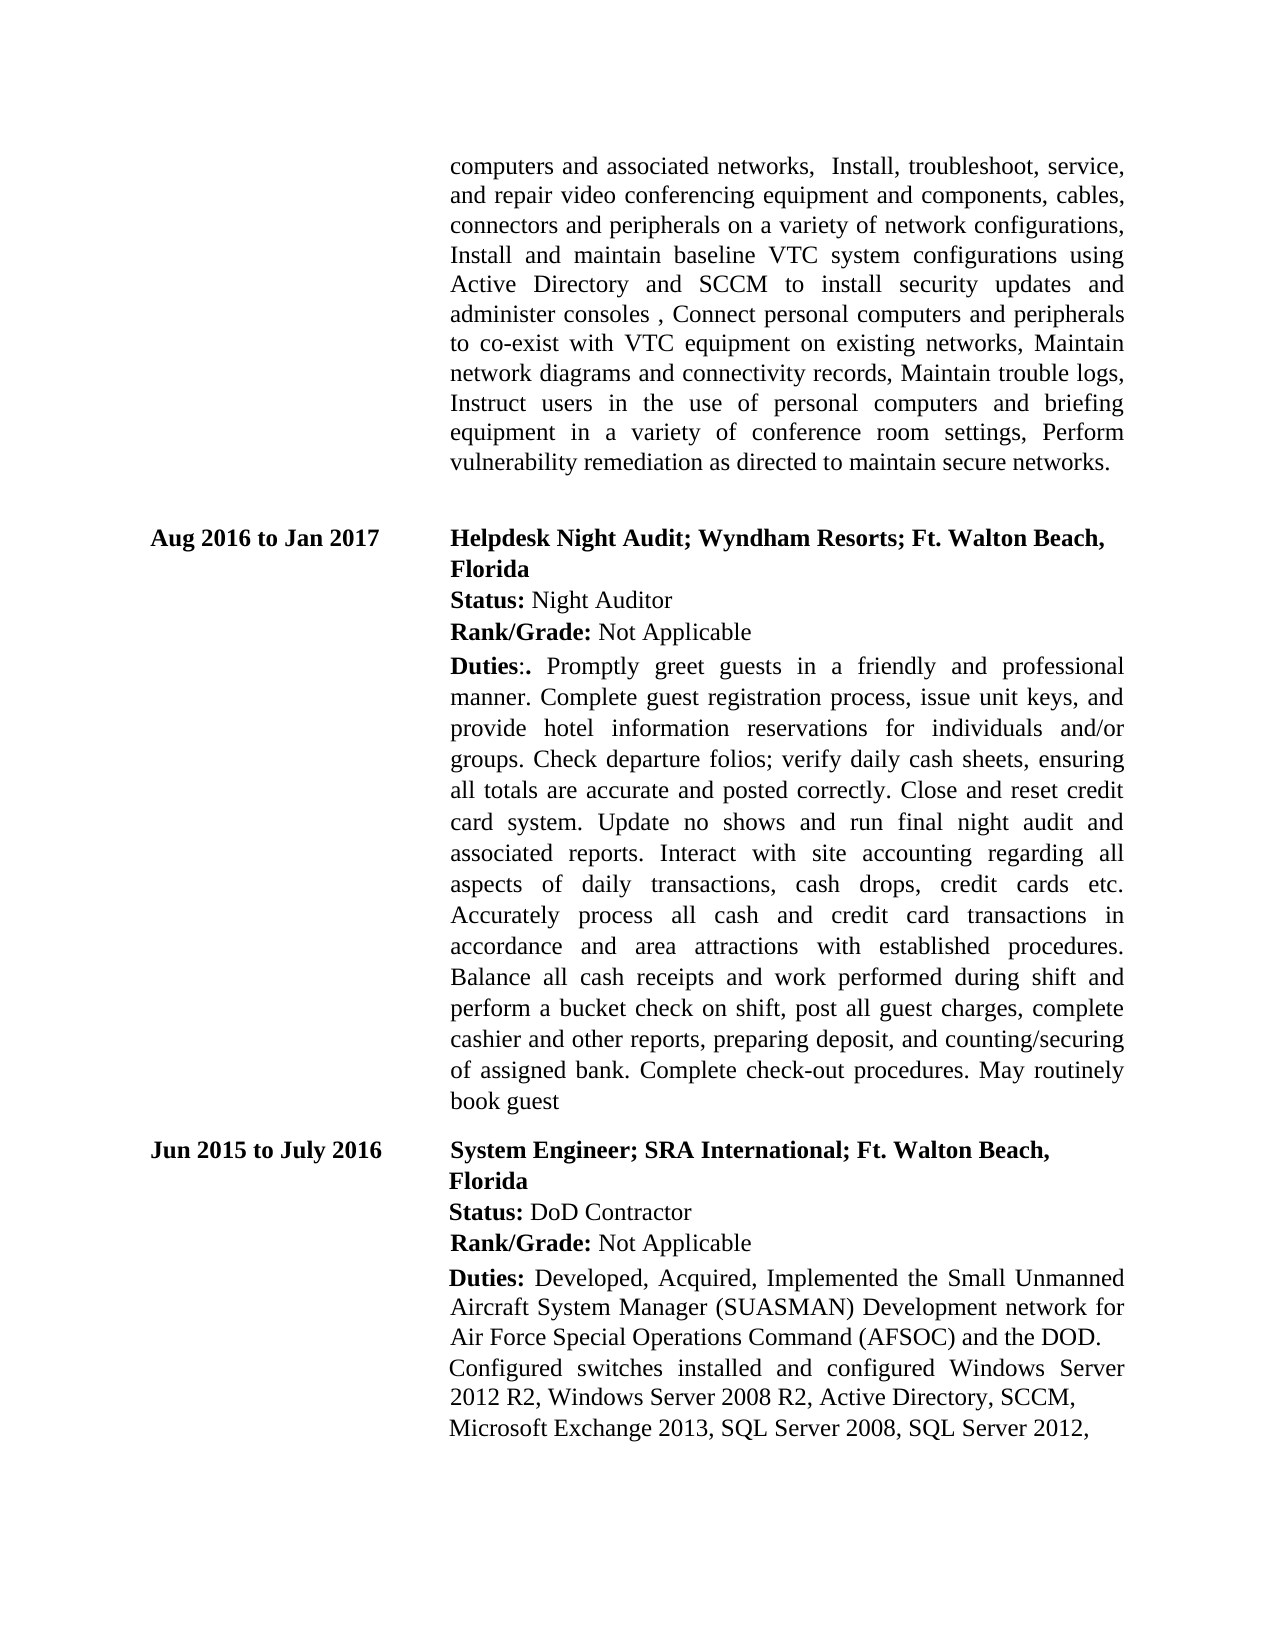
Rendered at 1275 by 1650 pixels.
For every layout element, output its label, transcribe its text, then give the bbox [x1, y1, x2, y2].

table_cell System Engineer; SRA International; Ft. Walton Beach, [450, 1117, 1125, 1166]
text Status: DoD Contractor [449, 1197, 1125, 1226]
text Duties: Developed, Acquired, Implemented the Small Unmanned Aircraft System Manager (SUASMAN) Development network for Air Force Special Operations Command (AFSOC) and the DOD. [449, 1263, 1125, 1351]
text Microsoft Exchange 2013, SQL Server 2008, SQL Server 2012, [449, 1413, 1125, 1442]
subtitle Florida [449, 1166, 1124, 1195]
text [449, 151, 1125, 476]
table_cell Jun 2015 to July 2016 [150, 1117, 450, 1166]
text Configured switches installed and configured Windows Server 2012 R2, Windows Server 2008 R2, Active Directory, SCCM, [449, 1353, 1125, 1411]
text Rank/Grade: Not Applicable [150, 1228, 1051, 1257]
table_header Aug 2016 to Jan 2017 [150, 524, 450, 1117]
table_header Helpdesk Night Audit; Wyndham Resorts; Ft. Walton Beach, Florida Status: Night Auditor Rank/Grade: Not Applicable Duties:. Promptly greet guests in a friendly and professional manner. Complete guest registration process, issue unit keys, and provide hotel information reservations for individuals and/or groups. Check departure folios; verify daily cash sheets, ensuring all totals are accurate and posted correctly. Close and reset credit card system. Update no shows and run final night audit and associated reports. Interact with site accounting regarding all aspects of daily transactions, cash drops, credit cards etc. Accurately process all cash and credit card transactions in accordance and area attractions with established procedures. Balance all cash receipts and work performed during shift and perform a bucket check on shift, post all guest charges, complete cashier and other reports, preparing deposit, and counting/securing of assigned bank. Complete check-out procedures. May routinely book guest [450, 524, 1125, 1117]
